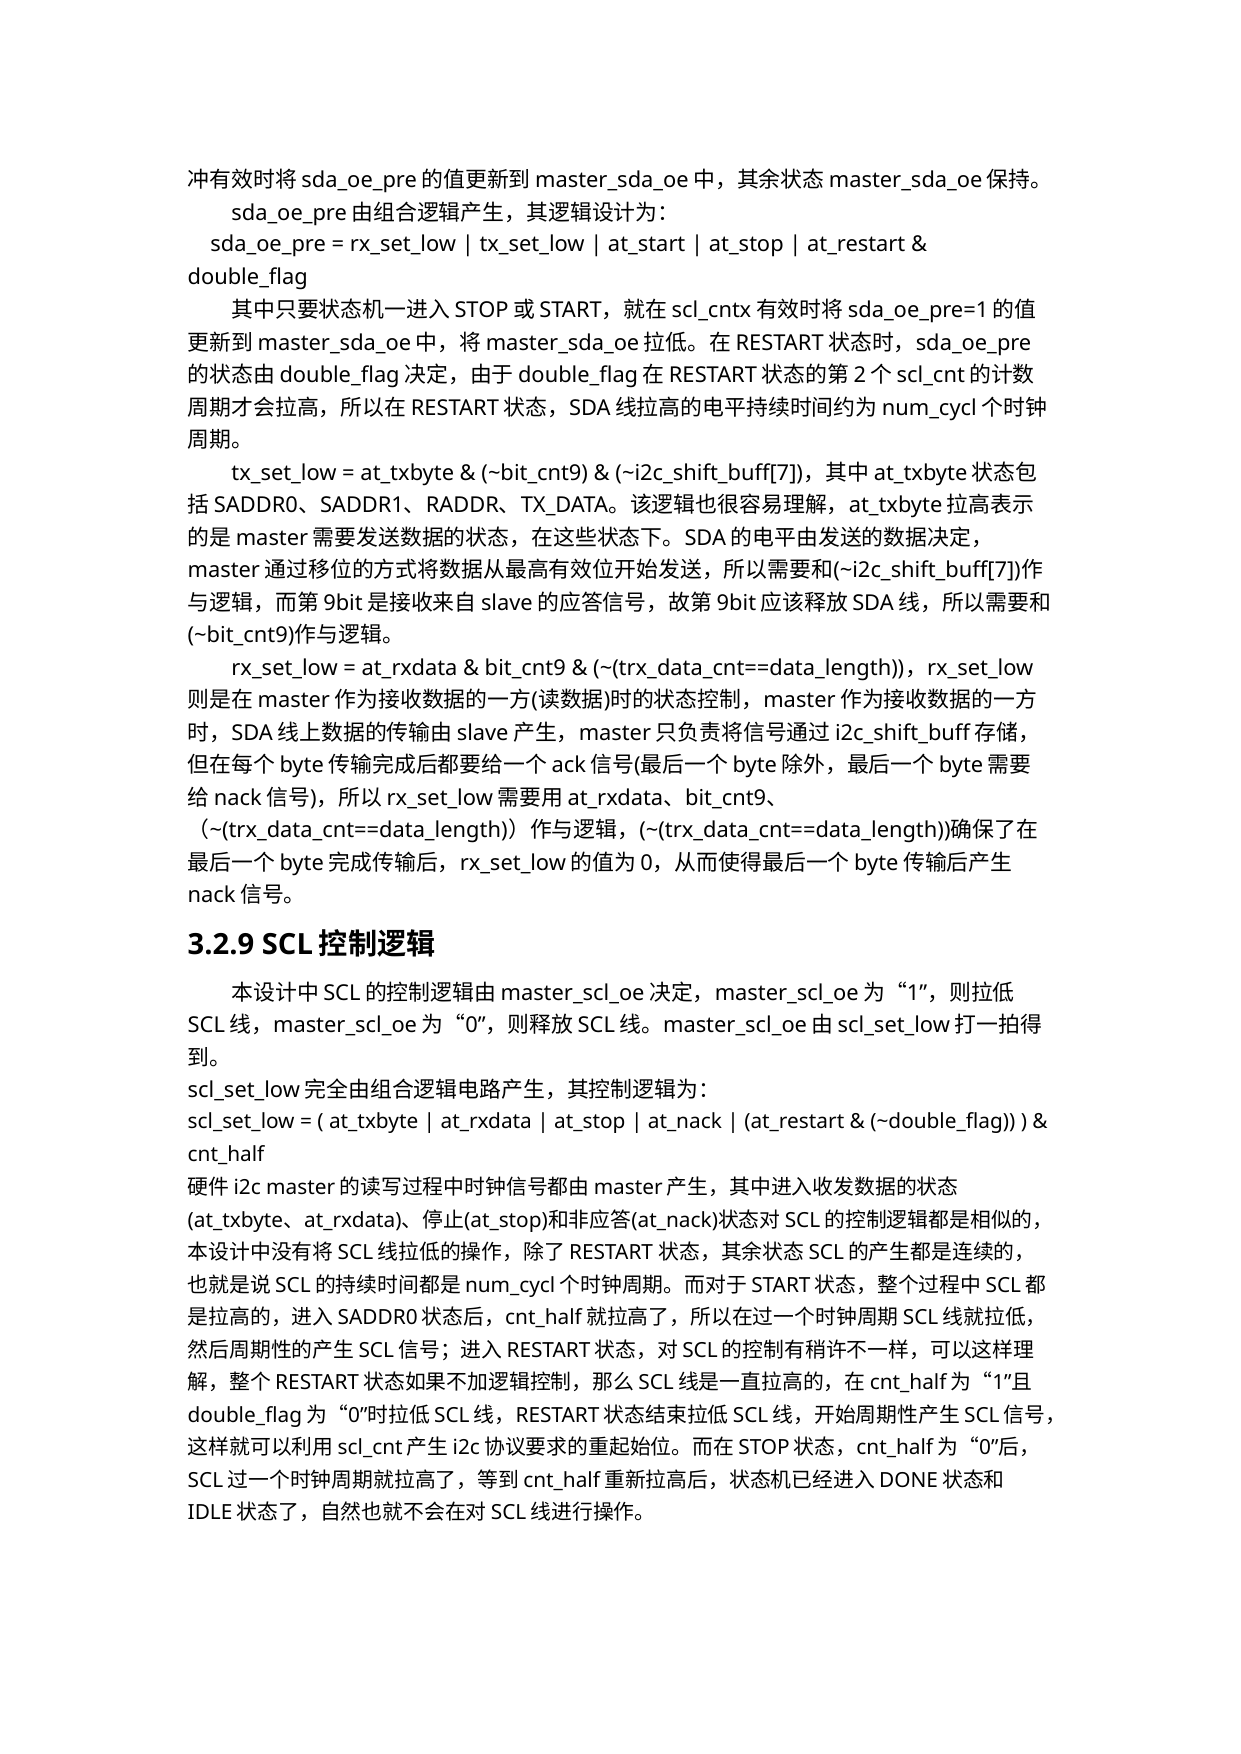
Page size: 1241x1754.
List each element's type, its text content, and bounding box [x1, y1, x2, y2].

text sda_oe_pre = rx_set_low | tx_set_low | at_start | at_stop | at_restart & double_flag [187, 227, 1053, 292]
text tx_set_low = at_txbyte & (~bit_cnt9) & (~i2c_shift_buff[7])，其中at_txbyte状态包括SADDR0、SADDR1、RADDR、TX_DATA。该逻辑也很容易理解，at_txbyte拉高表示的是master需要发送数据的状态，在这些状态下。SDA的电平由发送的数据决定，master通过移位的方式将数据从最高有效位开始发送，所以需要和(~i2c_shift_buff[7])作与逻辑，而第9bit是接收来自slave的应答信号，故第9bit应该释放SDA线，所以需要和(~bit_cnt9)作与逻辑。 [187, 454, 1053, 649]
text 3.2.9 SCL控制逻辑 [187, 909, 1053, 974]
text scl_set_low完全由组合逻辑电路产生，其控制逻辑为： [187, 1072, 1053, 1104]
text 本设计中SCL的控制逻辑由master_scl_oe决定，master_scl_oe为“1”，则拉低SCL线，master_scl_oe为“0”，则释放SCL线。master_scl_oe由scl_set_low打一拍得到。 [187, 974, 1053, 1072]
text 其中只要状态机一进入STOP或START，就在scl_cntx有效时将sda_oe_pre=1的值更新到master_sda_oe中，将master_sda_oe拉低。在RESTART状态时，sda_oe_pre的状态由double_flag决定，由于double_flag在RESTART状态的第2个scl_cnt的计数周期才会拉高，所以在RESTART状态，SDA线拉高的电平持续时间约为num_cycl个时钟周期。 [187, 292, 1053, 454]
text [187, 162, 1053, 194]
text sda_oe_pre由组合逻辑产生，其逻辑设计为： [187, 194, 1053, 227]
text 硬件i2c master的读写过程中时钟信号都由master产生，其中进入收发数据的状态(at_txbyte、at_rxdata)、停止(at_stop)和非应答(at_nack)状态对SCL的控制逻辑都是相似的，本设计中没有将SCL线拉低的操作，除了RESTART 状态，其余状态SCL的产生都是连续的，也就是说SCL的持续时间都是num_cycl个时钟周期。而对于START状态，整个过程中SCL都是拉高的，进入SADDR0状态后，cnt_half就拉高了，所以在过一个时钟周期SCL线就拉低，然后周期性的产生SCL信号；进入RESTART状态，对SCL的控制有稍许不一样，可以这样理解，整个RESTART状态如果不加逻辑控制，那么SCL线是一直拉高的，在cnt_half为“1”且double_flag为“0”时拉低SCL线，RESTART状态结束拉低SCL线，开始周期性产生SCL信号，这样就可以利用scl_cnt产生i2c协议要求的重起始位。而在STOP状态，cnt_half为“0”后，SCL过一个时钟周期就拉高了，等到cnt_half重新拉高后，状态机已经进入DONE状态和IDLE状态了，自然也就不会在对SCL线进行操作。 [187, 1169, 1053, 1527]
text rx_set_low = at_rxdata & bit_cnt9 & (~(trx_data_cnt==data_length))，rx_set_low则是在master作为接收数据的一方(读数据)时的状态控制，master作为接收数据的一方时，SDA线上数据的传输由slave产生，master只负责将信号通过i2c_shift_buff存储，但在每个byte传输完成后都要给一个ack信号(最后一个byte除外，最后一个byte需要给nack信号)，所以rx_set_low需要用at_rxdata、bit_cnt9、（~(trx_data_cnt==data_length)）作与逻辑，(~(trx_data_cnt==data_length))确保了在最后一个byte完成传输后，rx_set_low的值为0，从而使得最后一个byte传输后产生nack信号。 [187, 649, 1053, 909]
text scl_set_low = ( at_txbyte | at_rxdata | at_stop | at_nack | (at_restart & (~double_flag)) ) & cnt_half [187, 1104, 1053, 1169]
